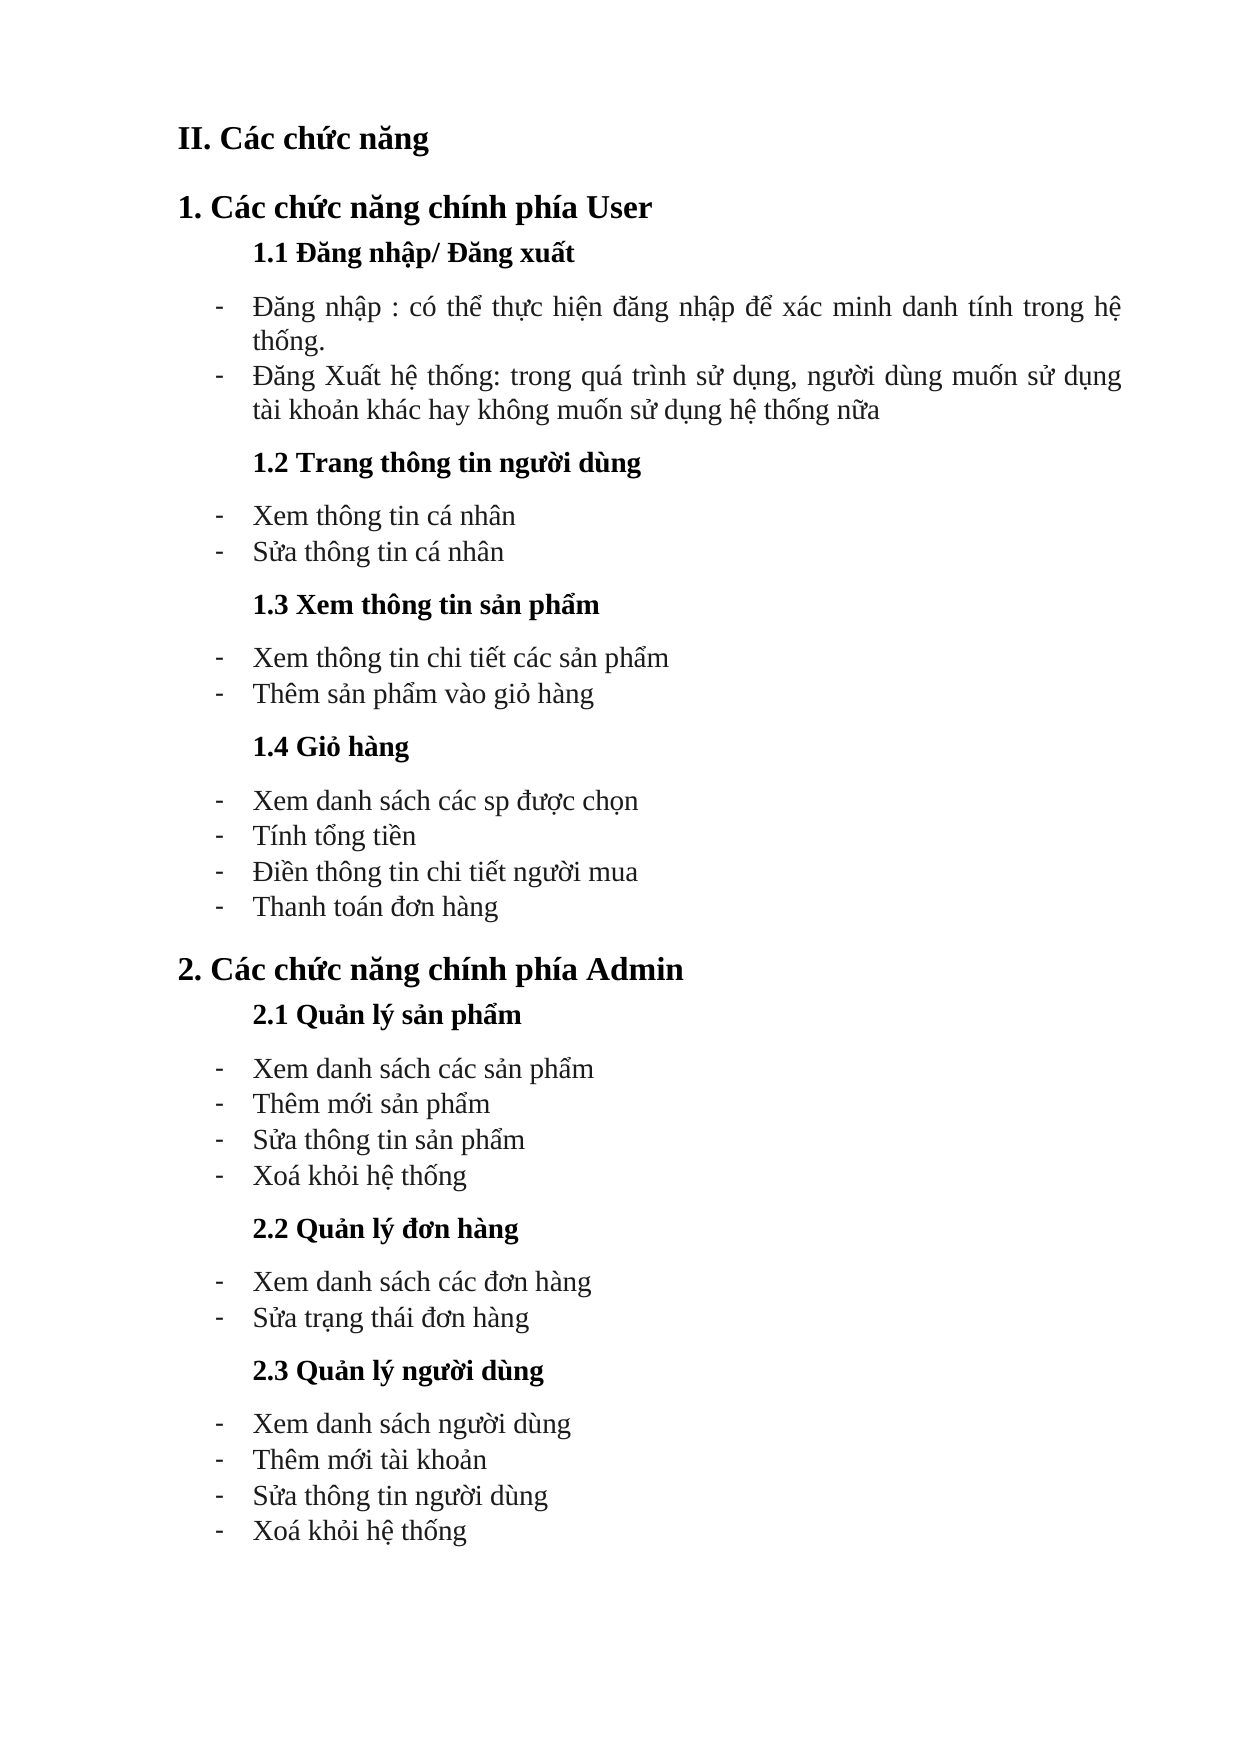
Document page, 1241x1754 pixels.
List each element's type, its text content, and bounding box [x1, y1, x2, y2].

subtitle 2.3 Quản lý người dùng [252, 1353, 1122, 1387]
subtitle 1.2 Trang thông tin người dùng [252, 445, 1122, 478]
list Điền thông tin chi tiết người mua [215, 853, 1122, 888]
list Xem thông tin cá nhân [215, 497, 1122, 533]
list Xem thông tin chi tiết các sản phẩm [215, 639, 1122, 675]
list Thanh toán đơn hàng [215, 888, 1122, 924]
subtitle 1.3 Xem thông tin sản phẩm [252, 587, 1122, 621]
subtitle II. Các chức năng [177, 118, 1122, 156]
subtitle 2.1 Quản lý sản phẩm [252, 997, 1122, 1031]
list Xem danh sách các sp được chọn [215, 782, 1122, 817]
list Xoá khỏi hệ thống [215, 1157, 1122, 1192]
list Sửa thông tin người dùng [215, 1477, 1122, 1512]
list Xem danh sách các sản phẩm [215, 1050, 1122, 1085]
list Xem danh sách người dùng [215, 1406, 1122, 1441]
list Sửa thông tin cá nhân [215, 533, 1122, 568]
list Sửa thông tin sản phẩm [215, 1121, 1122, 1157]
list Xem danh sách các đơn hàng [215, 1263, 1122, 1299]
subtitle 1.4 Giỏ hàng [252, 729, 1122, 763]
list Tính tổng tiền [215, 817, 1122, 853]
list Xoá khỏi hệ thống [215, 1512, 1122, 1548]
subtitle 2. Các chức năng chính phía Admin [177, 949, 1122, 987]
subtitle 1.1 Đăng nhập/ Đăng xuất [252, 235, 1122, 269]
subtitle 1. Các chức năng chính phía User [177, 187, 1122, 226]
list Thêm mới tài khoản [215, 1441, 1122, 1477]
list Sửa trạng thái đơn hàng [215, 1299, 1122, 1334]
subtitle 2.2 Quản lý đơn hàng [252, 1211, 1122, 1244]
list Thêm sản phẩm vào giỏ hàng [215, 675, 1122, 711]
list Đăng Xuất hệ thống: trong quá trình sử dụng, người dùng muốn sử dụng tài khoản khác hay không muốn sử dụng hệ thống nữa [215, 357, 1122, 426]
list Thêm mới sản phẩm [215, 1085, 1122, 1121]
list Đăng nhập : có thể thực hiện đăng nhập để xác minh danh tính trong hệ thống. [215, 288, 1122, 357]
